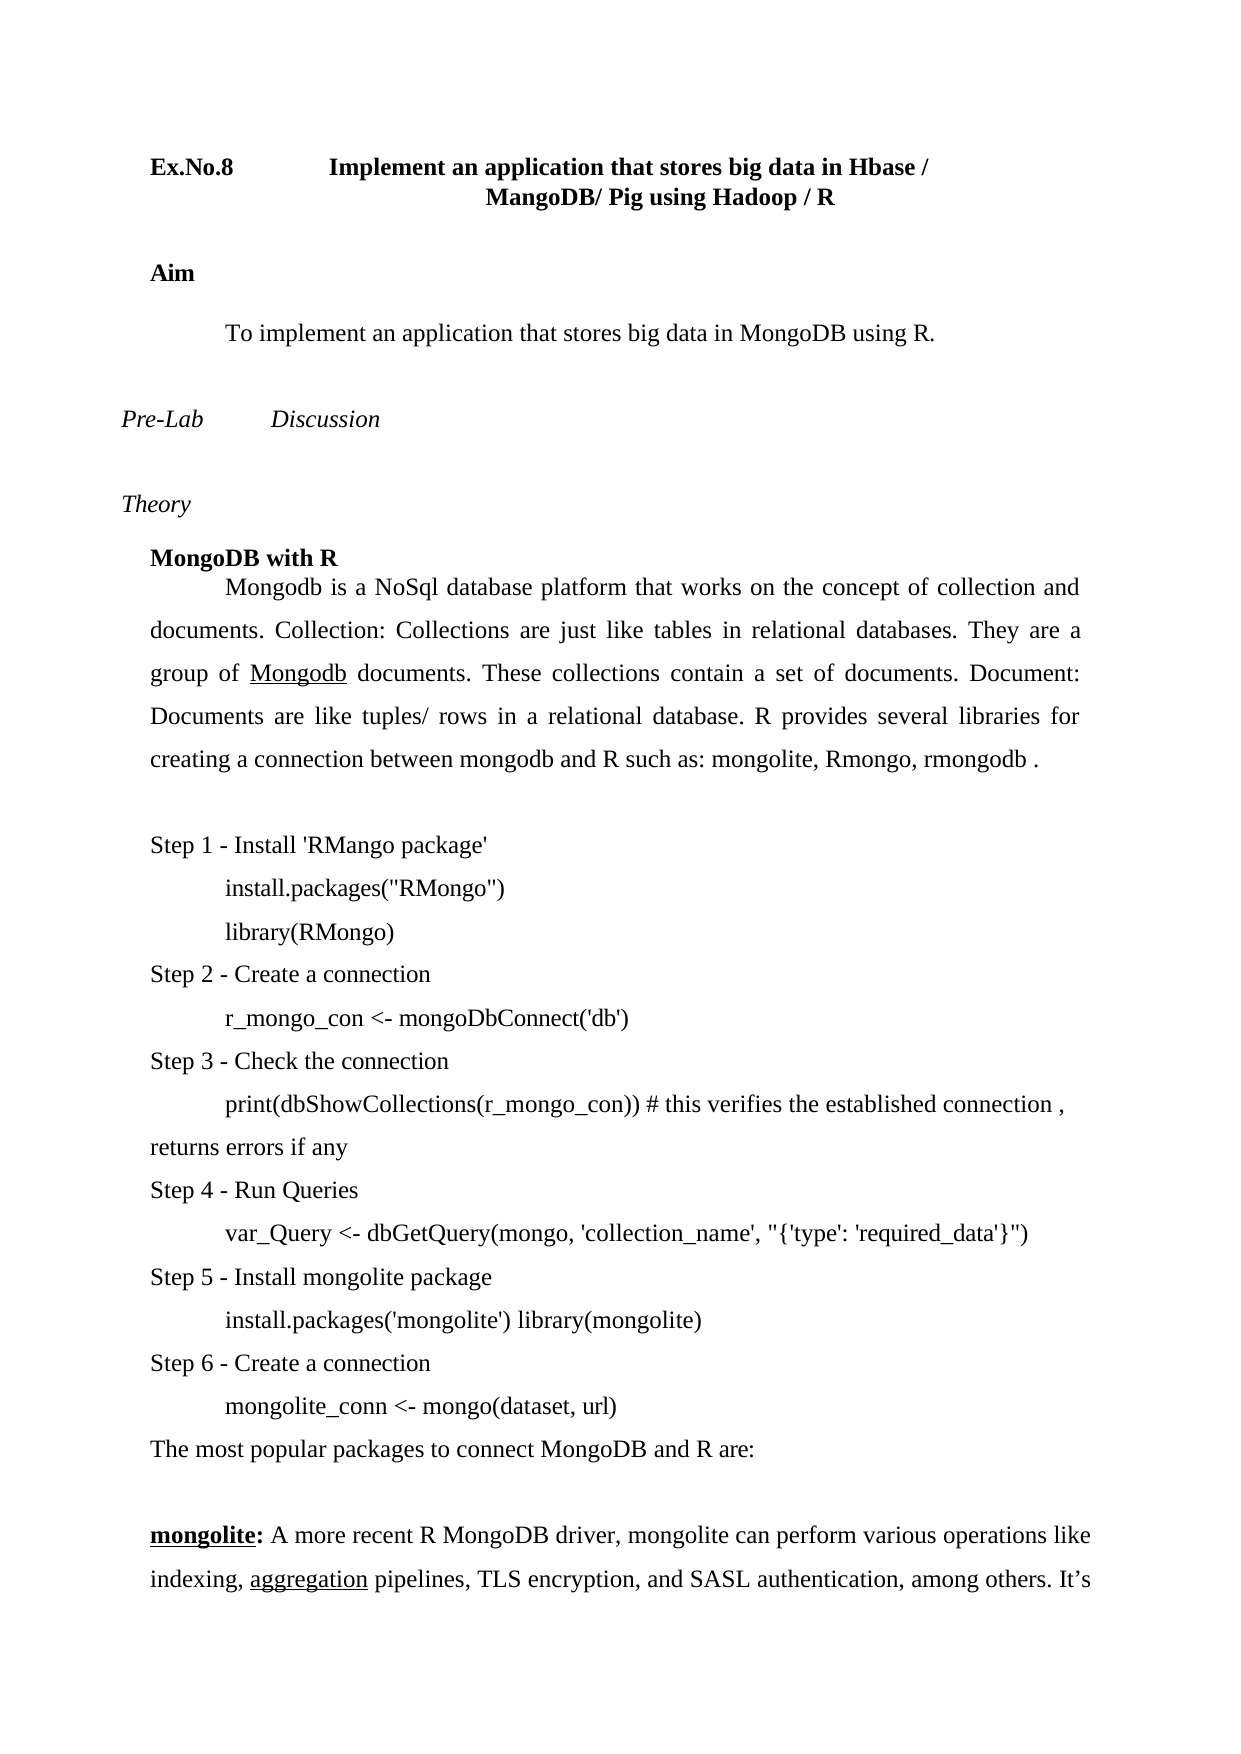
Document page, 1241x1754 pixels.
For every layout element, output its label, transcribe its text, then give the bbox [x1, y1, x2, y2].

text MangoDB/ Pig using Hadoop / R [485, 182, 1096, 210]
text Step 5 - Install mongolite package install.packages('mongolite') library(mongolite) [150, 1262, 702, 1333]
text Step 3 - Check the connection [150, 1046, 1096, 1075]
text Ex.No.8 Implement an application that stores big data in Hbase / [150, 148, 1096, 182]
text Step 4 - Run Queries [150, 1175, 1096, 1204]
text mongolite: A more recent R MongoDB driver, mongolite can perform various operations like indexing, aggregation pipelines, TLS encryption, and SASL authentication, among others. It’s [150, 1521, 1096, 1592]
text MongoDB with R [150, 543, 1096, 571]
text To implement an application that stores big data in MongoDB using R. [225, 318, 1096, 347]
text Aim [150, 258, 204, 287]
text var_Query <- dbGetQuery(mongo, 'collection_name', "{'type': 'required_data'}") [225, 1218, 1096, 1247]
text Step 6 - Create a connection [150, 1348, 1096, 1377]
text The most popular packages to connect MongoDB and R are: [150, 1434, 1096, 1463]
text r_mongo_con <- mongoDbConnect('db') [225, 1003, 1096, 1032]
text print(dbShowCollections(r_mongo_con)) # this verifies the established connection , returns errors if any [150, 1089, 1096, 1161]
text Step 2 - Create a connection [150, 960, 1096, 988]
text mongolite_conn <- mongo(dataset, url) [225, 1391, 1096, 1420]
subtitle Pre-Lab Discussion Theory [121, 347, 382, 518]
text Mongodb is a NoSql database platform that works on the concept of collection and documents. Collection: Collections are just like tables in relational databases. They are a group of Mongodb documents. These collections contain a set of documents. Document: Documents are like tuples/ rows in a relational database. R provides several libraries for creating a connection between mongodb and R such as: mongolite, Rmongo, rmongodb . [150, 572, 1081, 773]
text Step 1 - Install 'RMango package' install.packages("RMongo") library(RMongo) [150, 830, 645, 945]
